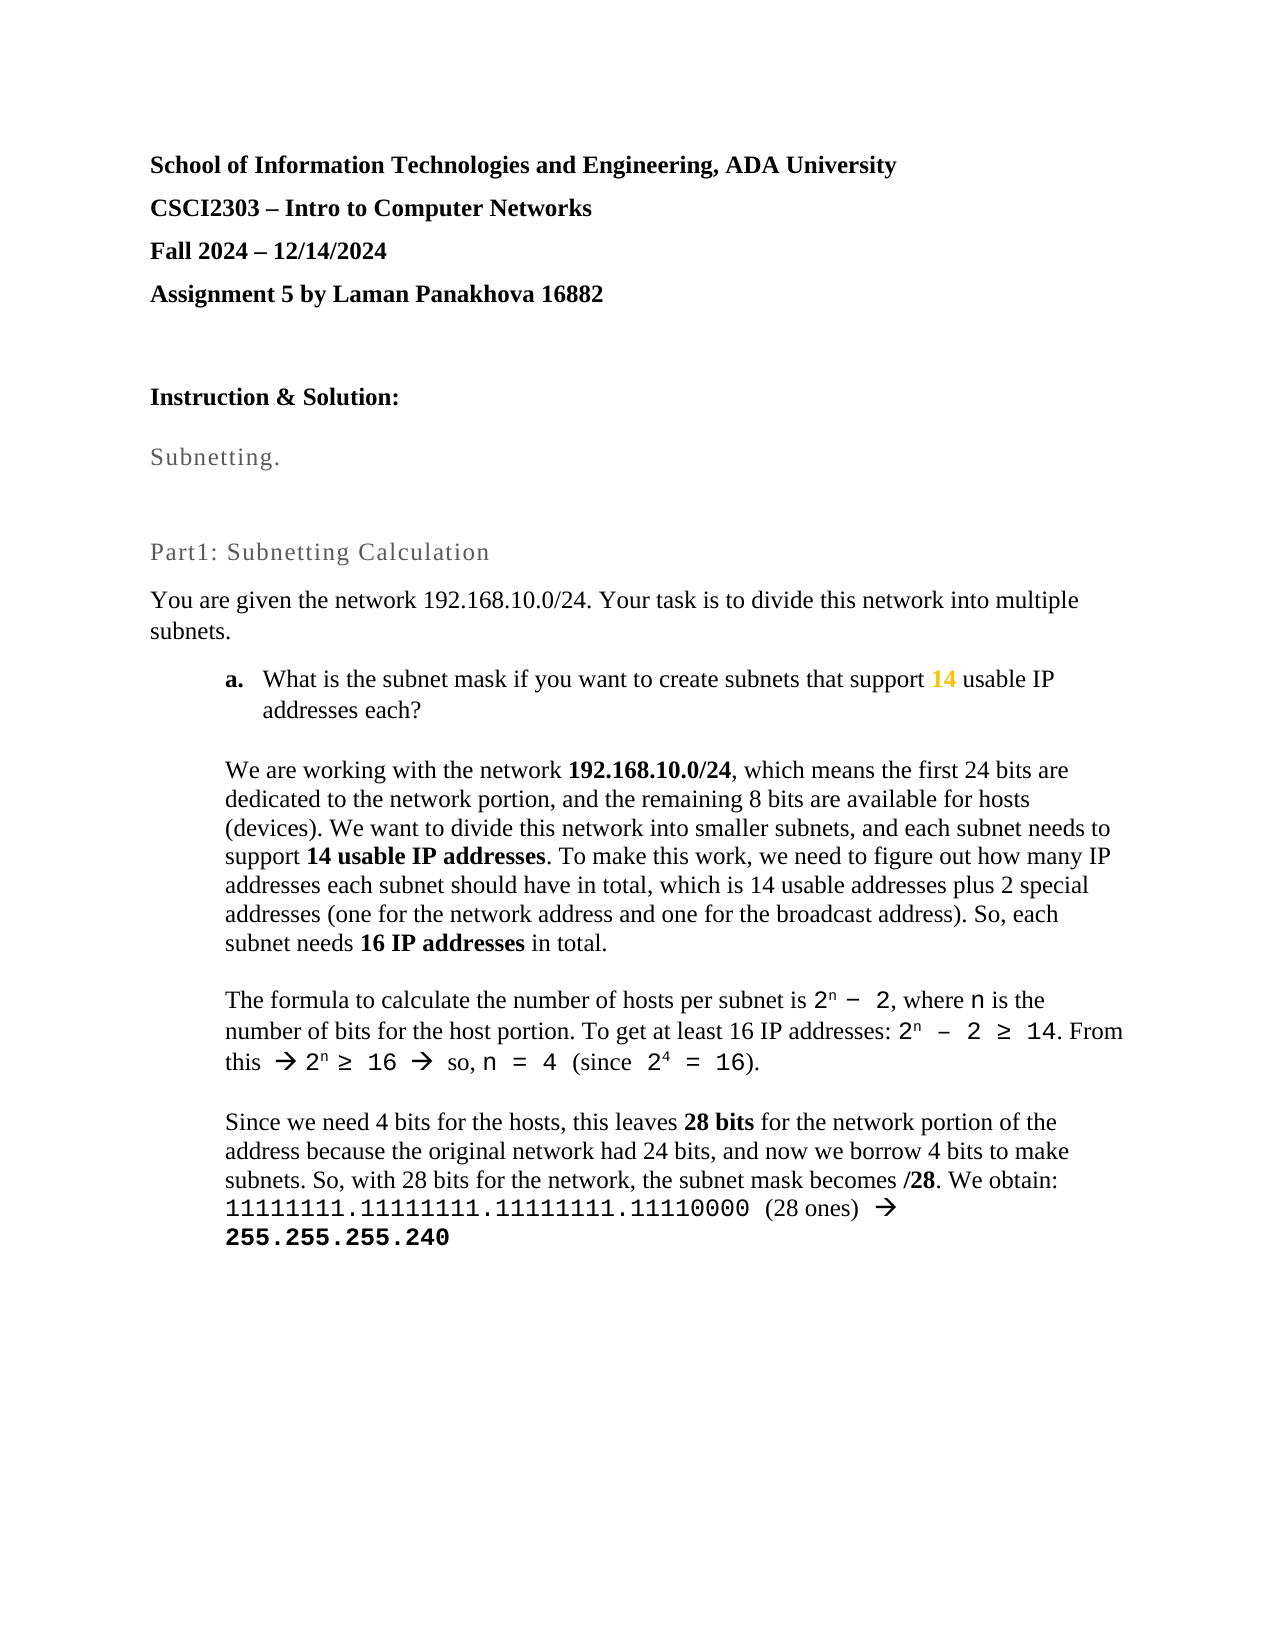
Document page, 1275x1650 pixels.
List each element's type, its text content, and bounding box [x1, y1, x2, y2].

text CSCI2303 – Intro to Computer Networks [150, 193, 1125, 222]
text We are working with the network 192.168.10.0/24, which means the first 24 bits are dedicated to the network portion, and the remaining 8 bits are available for hosts (devices). We want to divide this network into smaller subnets, and each subnet needs to support 14 usable IP addresses. To make this work, we need to figure out how many IP addresses each subnet should have in total, which is 14 usable addresses plus 2 special addresses (one for the network address and one for the broadcast address). So, each subnet needs 16 IP addresses in total. [225, 755, 1125, 956]
text Instruction & Solution: [150, 382, 1125, 411]
list What is the subnet mask if you want to create subnets that support 14 usable IP addresses each? [225, 664, 1125, 724]
text Fall 2024 – 12/14/2024 [150, 236, 1125, 265]
text Assignment 5 by Laman Panakhova 16882 [150, 279, 1125, 308]
text Since we need 4 bits for the hosts, this leaves 28 bits for the network portion of the address because the original network had 24 bits, and now we borrow 4 bits to make subnets. So, with 28 bits for the network, the subnet mask becomes /28. We obtain: 11111111.11111111.11111111.11110000 (28 ones) 255.255.255.240 [225, 1107, 1125, 1253]
text You are given the network 192.168.10.0/24. Your task is to divide this network into multiple subnets. [150, 585, 1125, 645]
subtitle Part1: Subnetting Calculation [150, 537, 1125, 566]
text School of Information Technologies and Engineering, ADA University [150, 150, 1125, 179]
subtitle Subnetting. [150, 442, 1125, 471]
text The formula to calculate the number of hosts per subnet is 2n − 2, where n is the number of bits for the host portion. To get at least 16 IP addresses: 2n – 2 ≥ 14. From this 2n ≥ 16 so, n = 4 (since 24 = 16). [225, 986, 1125, 1078]
